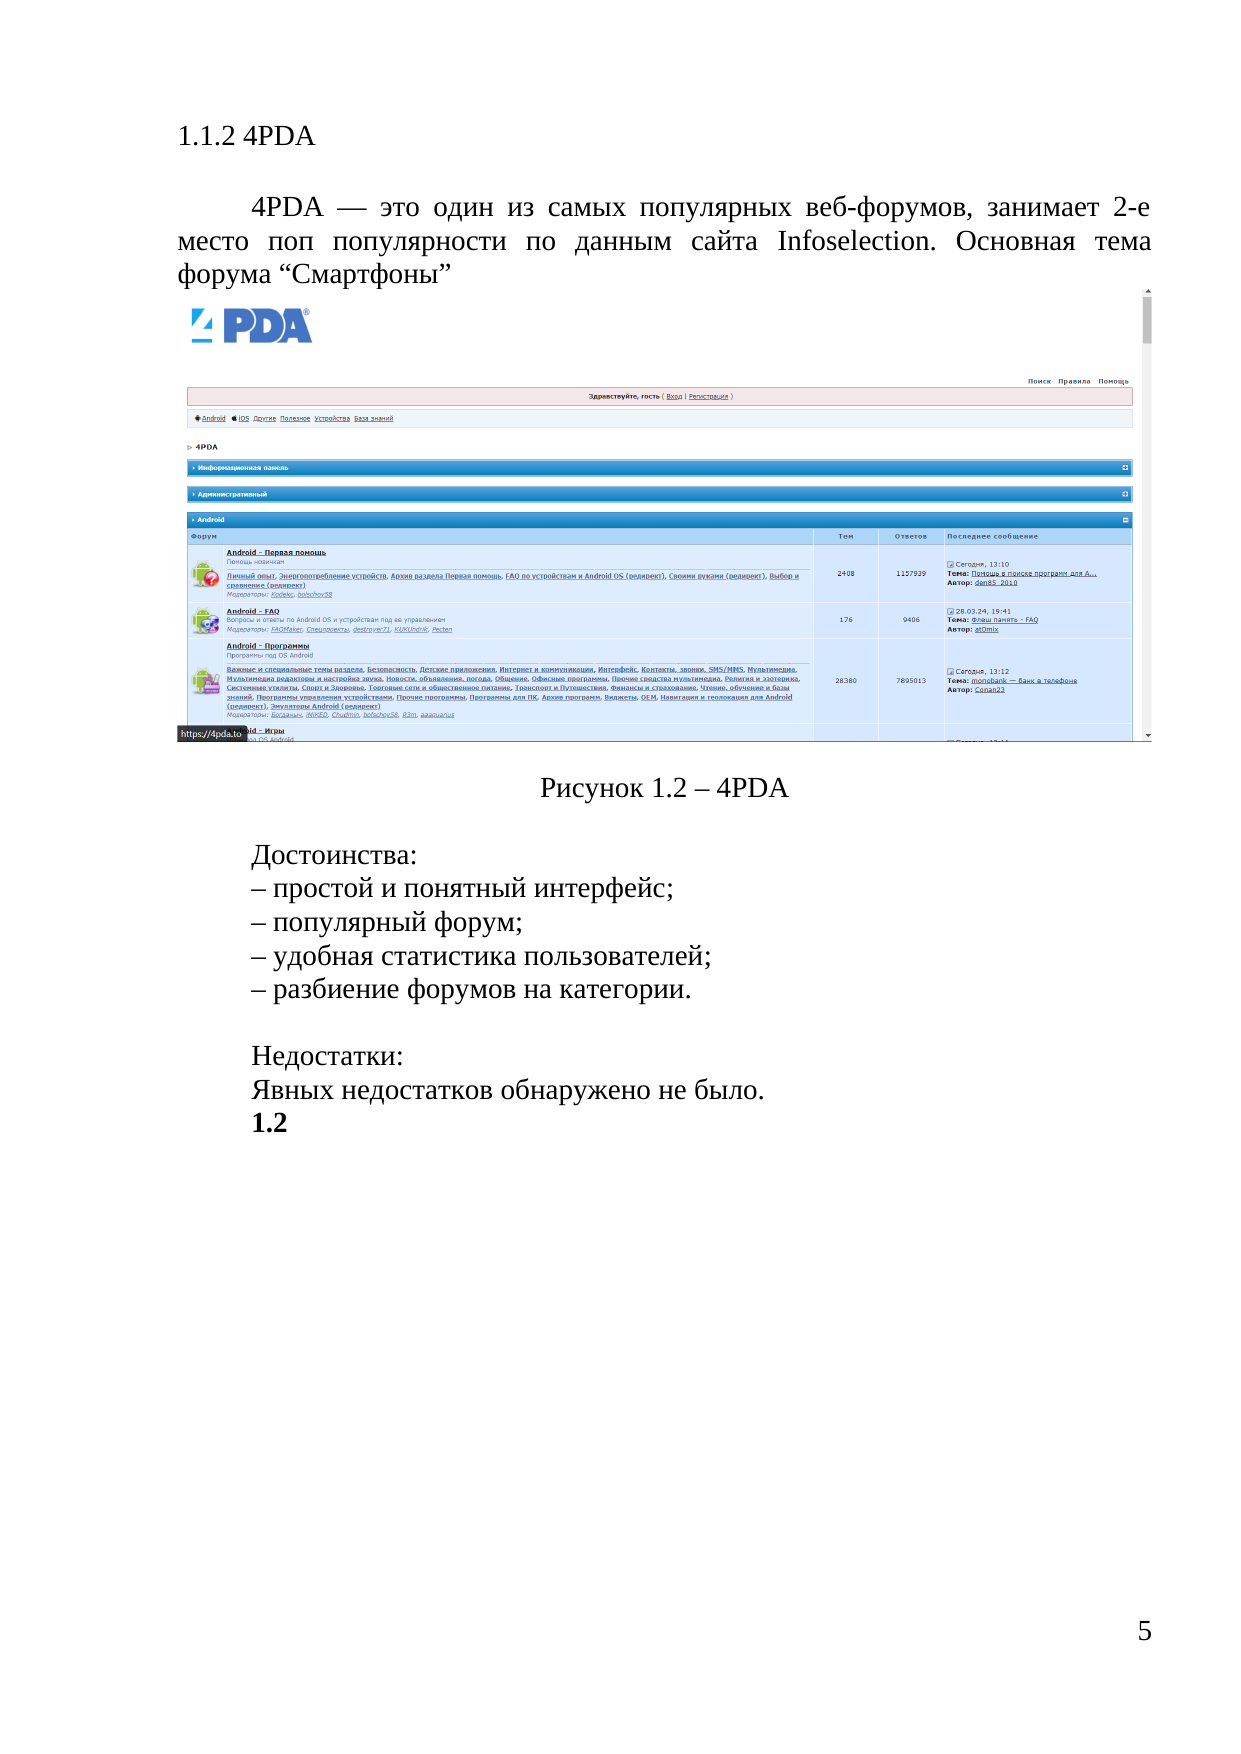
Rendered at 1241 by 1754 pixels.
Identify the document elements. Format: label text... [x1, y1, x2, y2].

text простой и понятный интерфейс; [251, 871, 1152, 904]
text популярный форум; [251, 904, 1152, 938]
subtitle 4PDA [177, 118, 1152, 152]
text разбиение форумов на категории. [251, 971, 1152, 1005]
text удобная статистика пользователей; [251, 938, 1152, 971]
text Недостатки: [251, 1038, 1152, 1072]
text Явных недостатков обнаружено не было. [251, 1072, 1152, 1105]
text Достоинства: [251, 837, 1152, 871]
text Рисунок 1.2 – 4PDA [177, 770, 1152, 803]
text 4PDA — это один из самых популярных веб-форумов, занимает 2-е место поп популярности по данным сайта Infoselection. Основная тема форума “Смартфоны” [177, 189, 1152, 289]
picture [177, 289, 1152, 742]
